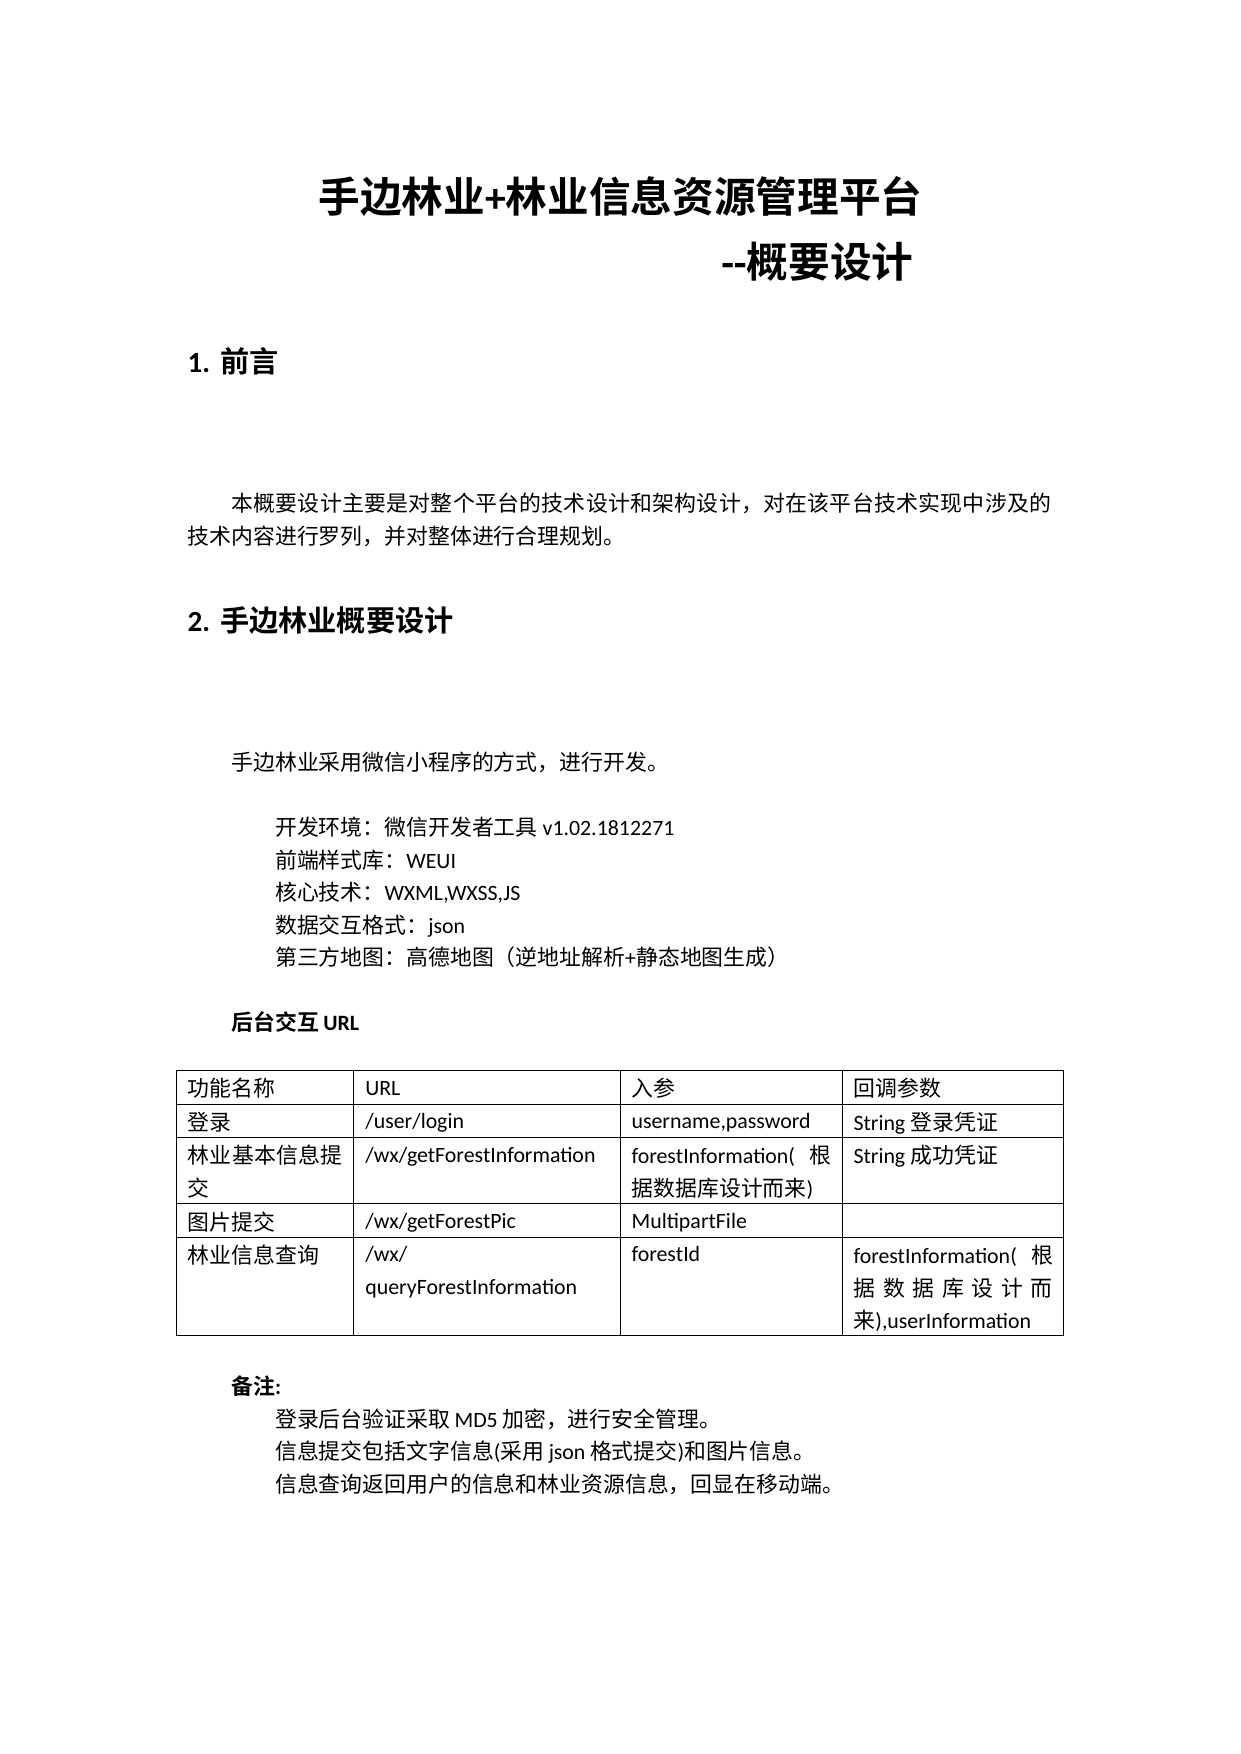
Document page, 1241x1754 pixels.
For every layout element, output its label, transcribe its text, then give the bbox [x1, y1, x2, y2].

text 手边林业采用微信小程序的方式，进行开发。 [187, 745, 1053, 777]
table_cell username,password [621, 1105, 842, 1137]
text 开发环境：微信开发者工具 v1.02.1812271 [231, 810, 1053, 842]
table_cell 林业信息查询 [177, 1238, 353, 1335]
table_cell /wx/queryForestInformation [354, 1238, 620, 1335]
table_cell /user/login [354, 1105, 620, 1137]
table_header 功能名称 [177, 1071, 353, 1103]
text 登录后台验证采取MD5加密，进行安全管理。 [231, 1401, 1053, 1434]
text 后台交互URL [187, 1005, 1053, 1037]
table_cell forestInformation(根据数据库设计而来),userInformation [843, 1238, 1063, 1335]
text 手边林业+林业信息资源管理平台 [187, 162, 1053, 227]
table_cell 图片提交 [177, 1204, 353, 1237]
table_cell String 登录凭证 [843, 1105, 1063, 1137]
table_cell [843, 1204, 1063, 1237]
text 数据交互格式：json [231, 907, 1053, 940]
table_cell String 成功凭证 [843, 1138, 1063, 1203]
table_cell MultipartFile [621, 1204, 842, 1237]
text 信息查询返回用户的信息和林业资源信息，回显在移动端。 [231, 1466, 1053, 1499]
text 第三方地图：高德地图（逆地址解析+静态地图生成） [231, 940, 1053, 972]
table_cell 登录 [177, 1105, 353, 1137]
table_header 入参 [621, 1071, 842, 1103]
table_cell /wx/getForestInformation [354, 1138, 620, 1203]
text 备注: [187, 1369, 1053, 1401]
list 本概要设计主要是对整个平台的技术设计和架构设计，对在该平台技术实现中涉及的技术内容进行罗列，并对整体进行合理规划。 [187, 486, 1053, 551]
text 信息提交包括文字信息(采用json格式提交)和图片信息。 [231, 1434, 1053, 1466]
text 核心技术：WXML,WXSS,JS [231, 875, 1053, 907]
text 前端样式库：WEUI [231, 842, 1053, 875]
subtitle 前言 [187, 327, 1053, 392]
text --概要设计 [537, 227, 1053, 292]
table_header URL [354, 1071, 620, 1103]
table_cell 林业基本信息提交 [177, 1138, 353, 1203]
table_cell forestInformation(根据数据库设计而来) [621, 1138, 842, 1203]
subtitle 手边林业概要设计 [187, 586, 1053, 651]
table_header 回调参数 [843, 1071, 1063, 1103]
table_cell forestId [621, 1238, 842, 1335]
table_cell /wx/getForestPic [354, 1204, 620, 1237]
